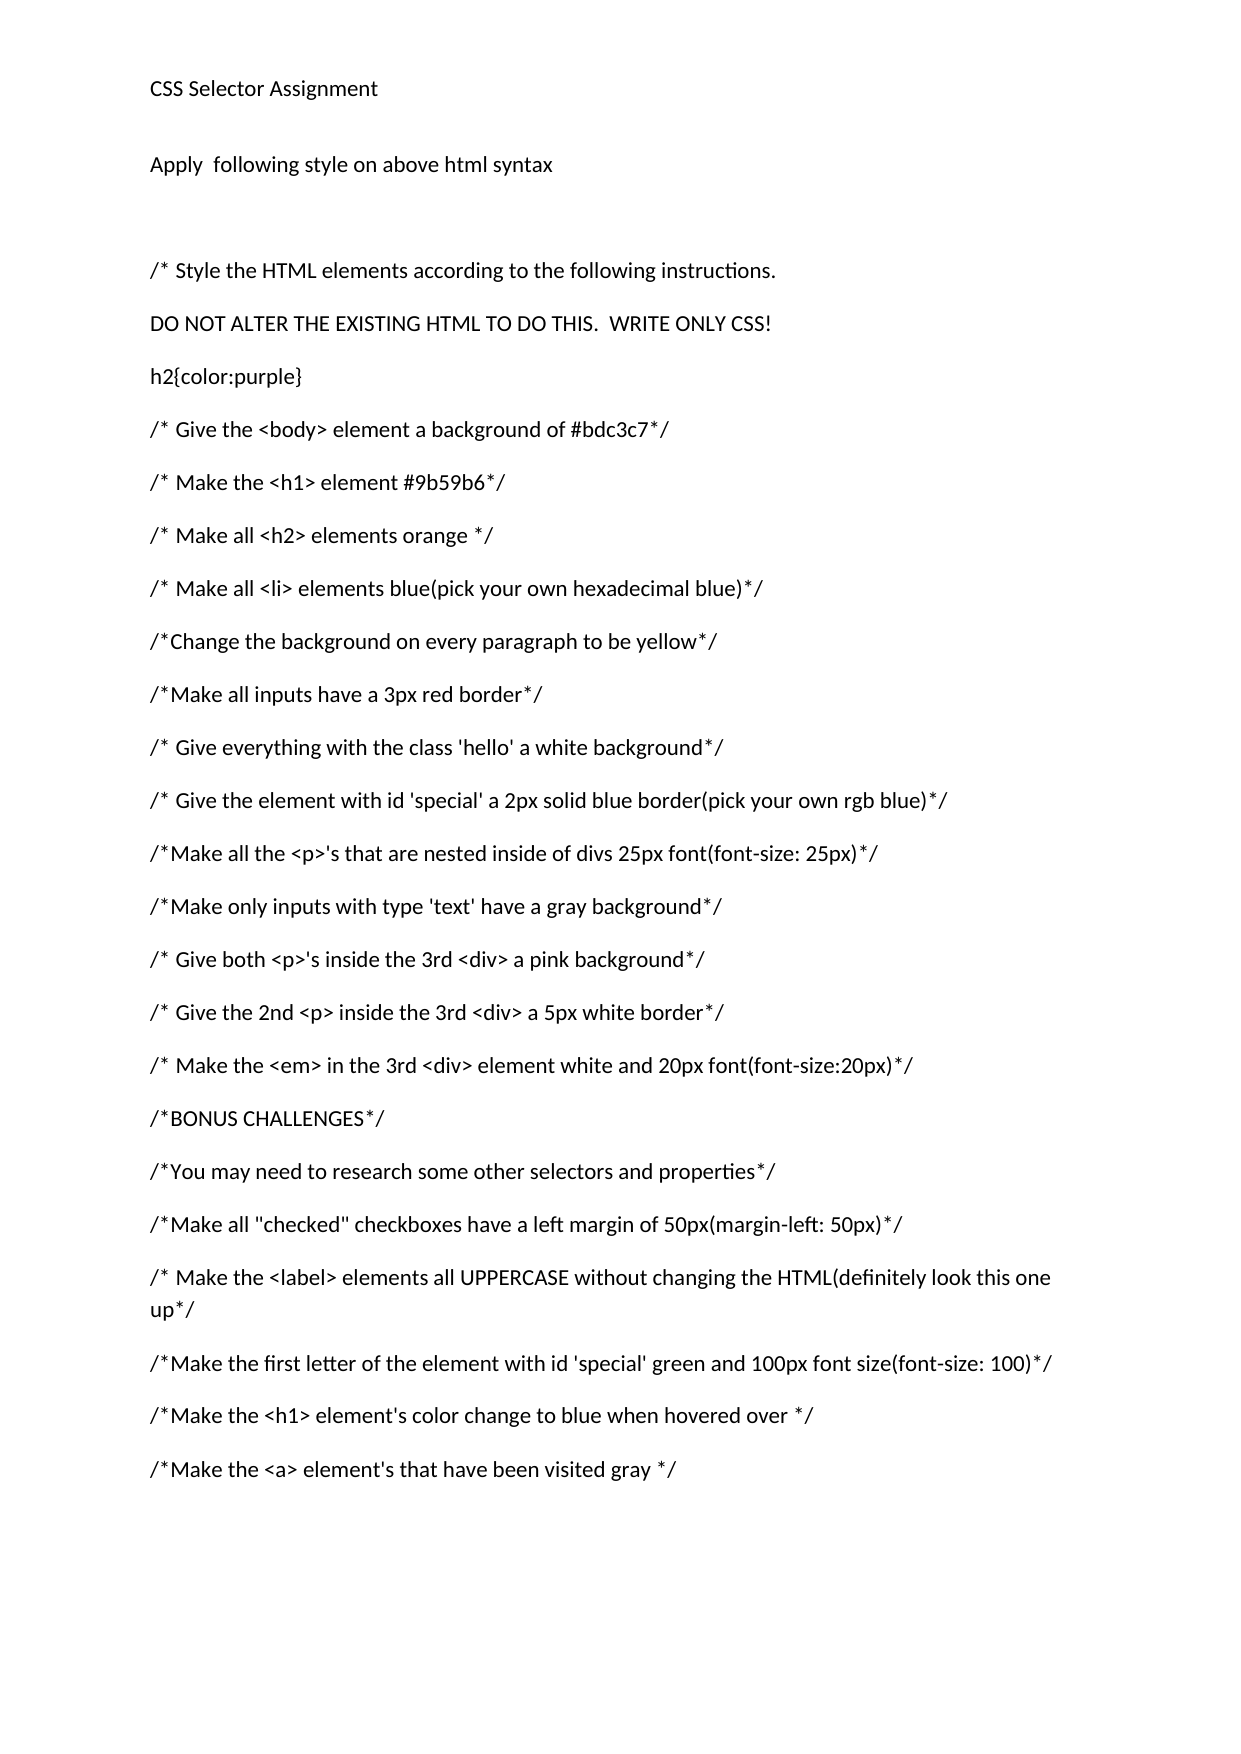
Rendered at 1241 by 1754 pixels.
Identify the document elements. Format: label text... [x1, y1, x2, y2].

text DO NOT ALTER THE EXISTING HTML TO DO THIS. WRITE ONLY CSS! [150, 309, 1090, 337]
text /* Make all <h2> elements orange */ [150, 521, 1090, 549]
text /*Make the first letter of the element with id 'special' green and 100px font size(font-size: 100)*/ [150, 1349, 1090, 1377]
text Apply following style on above html syntax [150, 150, 1090, 178]
text /*Make only inputs with type 'text' have a gray background*/ [150, 892, 1090, 920]
text /*Make all inputs have a 3px red border*/ [150, 680, 1090, 708]
text /* Style the HTML elements according to the following instructions. [150, 256, 1090, 284]
text /* Give the 2nd <p> inside the 3rd <div> a 5px white border*/ [150, 998, 1090, 1026]
text /* Give the <body> element a background of #bdc3c7*/ [150, 415, 1090, 443]
text /* Give both <p>'s inside the 3rd <div> a pink background*/ [150, 945, 1090, 973]
text h2{color:purple} [150, 362, 1090, 390]
text /* Make all <li> elements blue(pick your own hexadecimal blue)*/ [150, 574, 1090, 602]
text /*Change the background on every paragraph to be yellow*/ [150, 627, 1090, 655]
text /* Make the <label> elements all UPPERCASE without changing the HTML(definitely look this one up*/ [150, 1263, 1090, 1324]
text /*Make the <a> element's that have been visited gray */ [150, 1455, 1090, 1483]
text /*Make the <h1> element's color change to blue when hovered over */ [150, 1402, 1090, 1430]
text /* Give everything with the class 'hello' a white background*/ [150, 733, 1090, 761]
text /*BONUS CHALLENGES*/ [150, 1104, 1090, 1132]
text /* Give the element with id 'special' a 2px solid blue border(pick your own rgb blue)*/ [150, 786, 1090, 814]
text /*Make all the <p>'s that are nested inside of divs 25px font(font-size: 25px)*/ [150, 839, 1090, 867]
text /* Make the <h1> element #9b59b6*/ [150, 468, 1090, 496]
text /* Make the <em> in the 3rd <div> element white and 20px font(font-size:20px)*/ [150, 1051, 1090, 1079]
text /*Make all "checked" checkboxes have a left margin of 50px(margin-left: 50px)*/ [150, 1210, 1090, 1238]
text /*You may need to research some other selectors and properties*/ [150, 1157, 1090, 1185]
